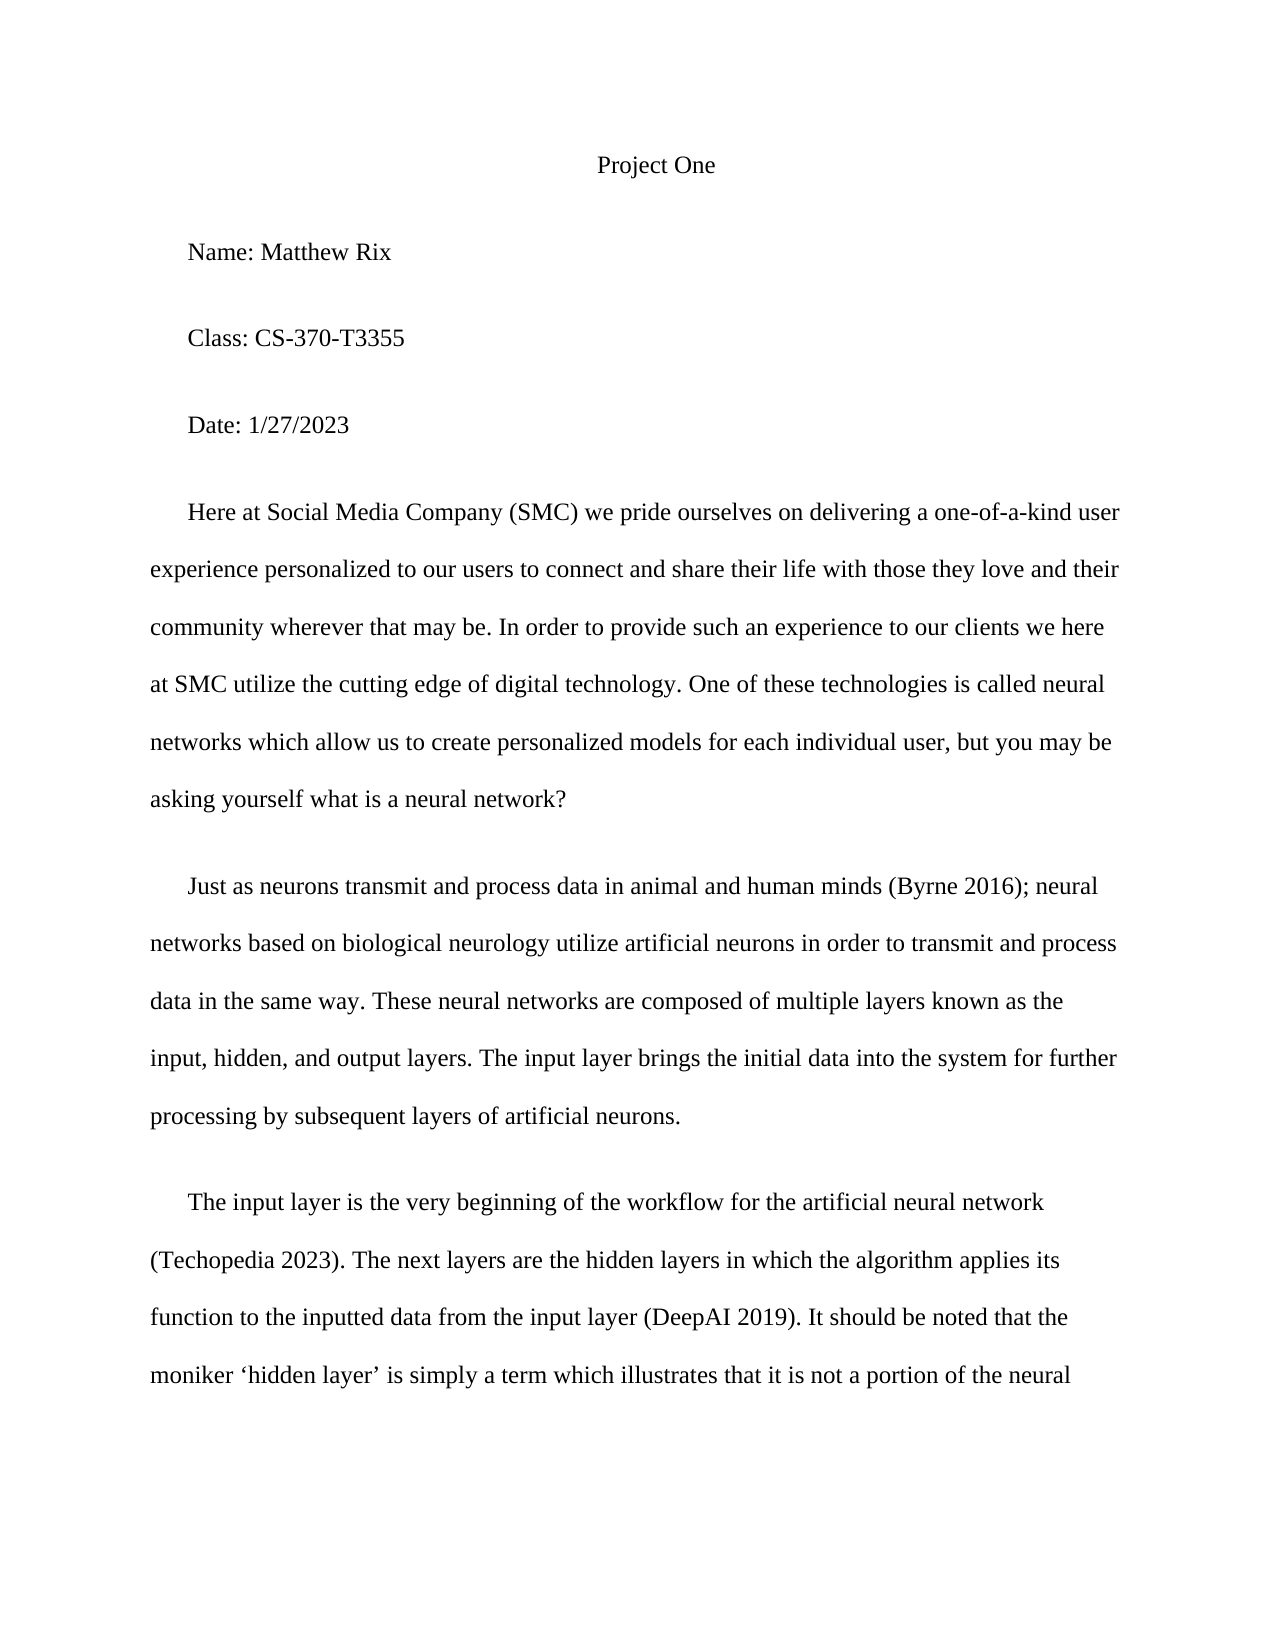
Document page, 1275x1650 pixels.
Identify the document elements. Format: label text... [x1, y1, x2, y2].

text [150, 1187, 1125, 1389]
text Date: 1/27/2023 [150, 410, 1125, 439]
text Here at Social Media Company (SMC) we pride ourselves on delivering a one-of-a-kind user experience personalized to our users to connect and share their life with those they love and their community wherever that may be. In order to provide such an experience to our clients we here at SMC utilize the cutting edge of digital technology. One of these technologies is called neural networks which allow us to create personalized models for each individual user, but you may be asking yourself what is a neural network? [150, 497, 1125, 813]
text Name: Matthew Rix [150, 237, 1125, 265]
text Project One [150, 150, 1125, 179]
text Class: CS-370-T3355 [150, 323, 1125, 352]
text Just as neurons transmit and process data in animal and human minds (Byrne 2016); neural networks based on biological neurology utilize artificial neurons in order to transmit and process data in the same way. These neural networks are composed of multiple layers known as the input, hidden, and output layers. The input layer brings the initial data into the system for further processing by subsequent layers of artificial neurons. [150, 871, 1125, 1129]
